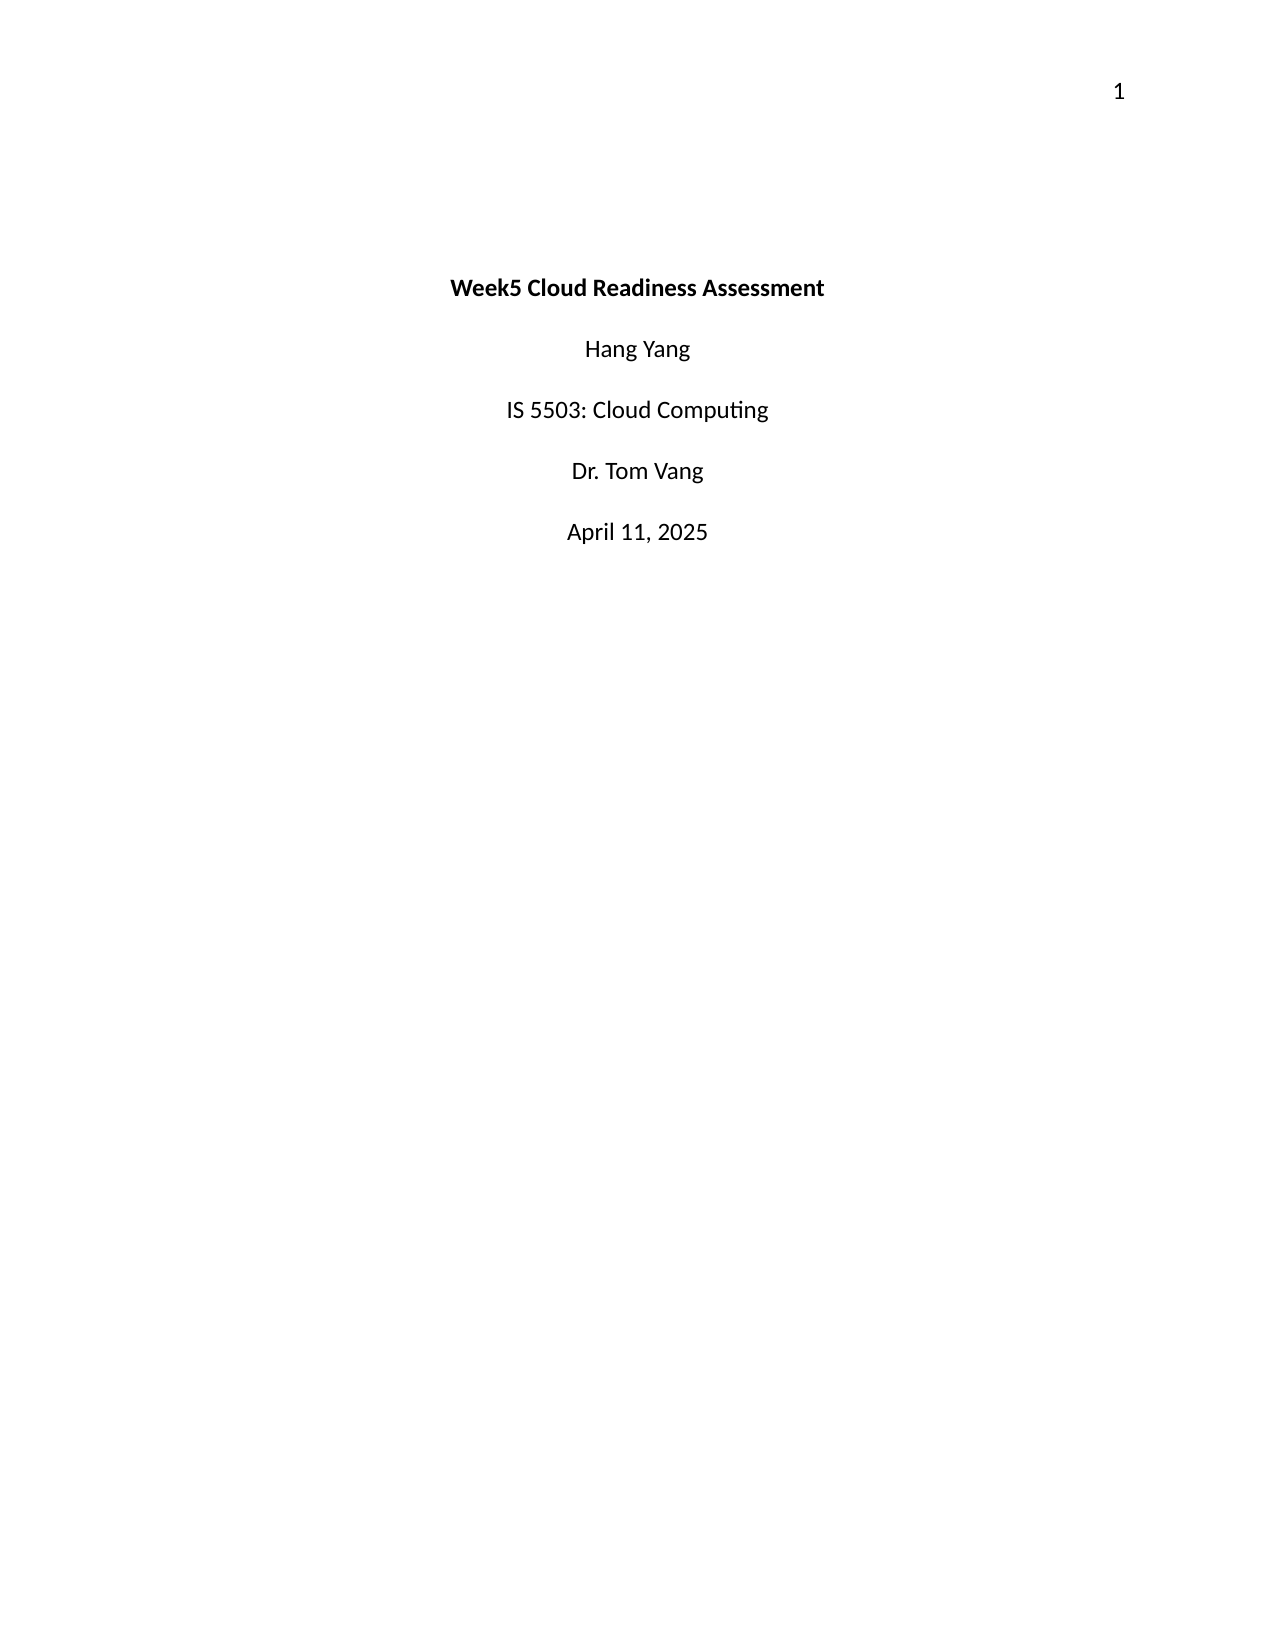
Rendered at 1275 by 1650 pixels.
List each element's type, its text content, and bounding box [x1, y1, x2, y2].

text IS 5503: Cloud Computing [150, 394, 1125, 425]
text April 11, 2025 [150, 516, 1125, 547]
text Hang Yang [150, 333, 1125, 364]
text Dr. Tom Vang [150, 455, 1125, 486]
text Week5 Cloud Readiness Assessment [150, 272, 1125, 303]
